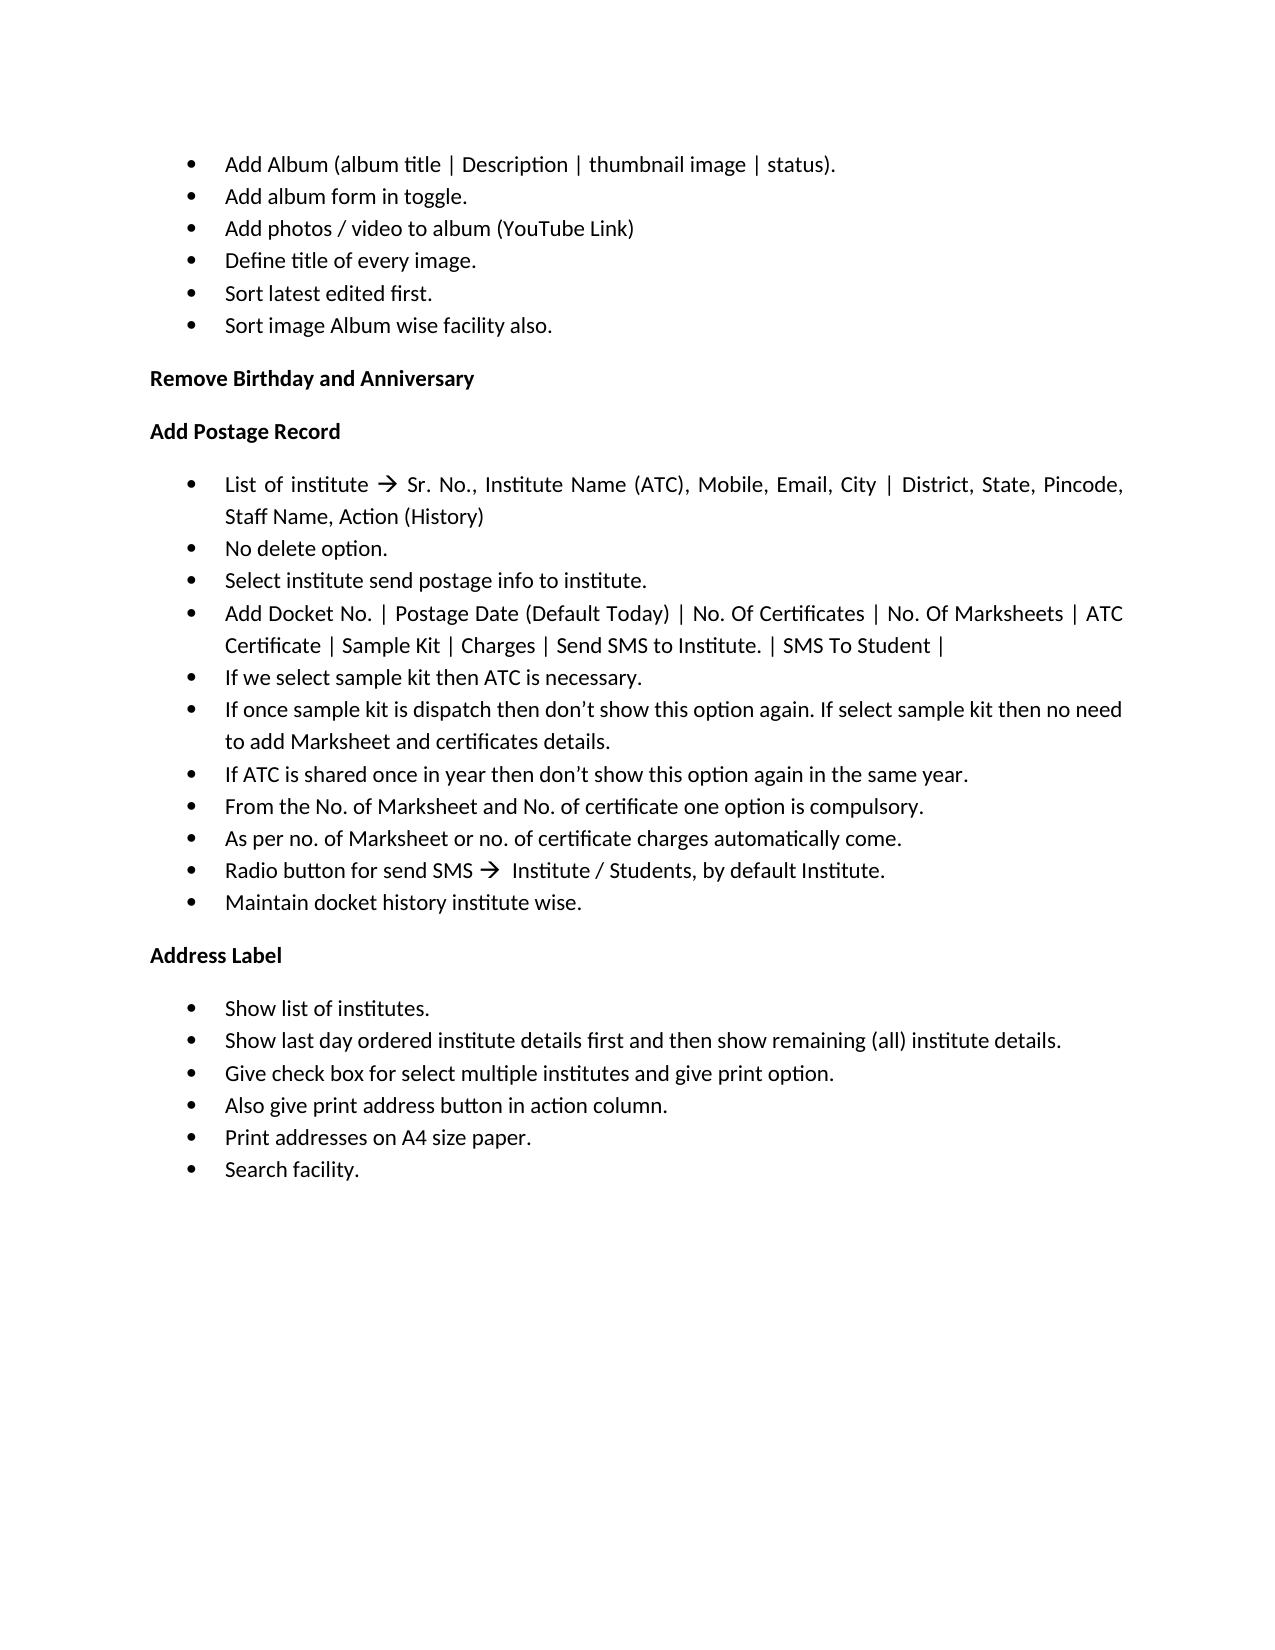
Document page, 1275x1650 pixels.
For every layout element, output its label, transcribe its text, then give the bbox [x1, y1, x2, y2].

list Select institute send postage info to institute. [187, 567, 1125, 594]
text Add Postage Record [150, 417, 1125, 445]
list Define title of every image. [187, 247, 1125, 274]
list If once sample kit is dispatch then don’t show this option again. If select sample kit then no need to add Marksheet and certificates details. [187, 695, 1125, 756]
list Add Docket No. | Postage Date (Default Today) | No. Of Certificates | No. Of Marksheets | ATC Certificate | Sample Kit | Charges | Send SMS to Institute. | SMS To Student | [187, 599, 1125, 659]
list Show last day ordered institute details first and then show remaining (all) institute details. [187, 1027, 1125, 1055]
list From the No. of Marksheet and No. of certificate one option is compulsory. [187, 792, 1125, 820]
list Add photos / video to album (YouTube Link) [187, 214, 1125, 242]
list Show list of institutes. [187, 994, 1125, 1022]
list Also give print address button in action column. [187, 1091, 1125, 1119]
text Address Label [150, 941, 1125, 969]
list List of institute Sr. No., Institute Name (ATC), Mobile, Email, City | District, State, Pincode, Staff Name, Action (History) [187, 470, 1125, 530]
list Maintain docket history institute wise. [187, 888, 1125, 916]
list Search facility. [187, 1155, 1125, 1183]
list As per no. of Marksheet or no. of certificate charges automatically come. [187, 824, 1125, 852]
list No delete option. [187, 534, 1125, 562]
list Add Album (album title | Description | thumbnail image | status). [187, 150, 1125, 178]
text Remove Birthday and Anniversary [150, 364, 1125, 392]
list Sort image Album wise facility also. [187, 311, 1125, 339]
list Give check box for select multiple institutes and give print option. [187, 1059, 1125, 1087]
list Print addresses on A4 size paper. [187, 1123, 1125, 1151]
list Add album form in toggle. [187, 182, 1125, 210]
list Radio button for send SMS Institute / Students, by default Institute. [187, 856, 1125, 884]
list If we select sample kit then ATC is necessary. [187, 663, 1125, 691]
list Sort latest edited first. [187, 279, 1125, 307]
list If ATC is shared once in year then don’t show this option again in the same year. [187, 760, 1125, 788]
